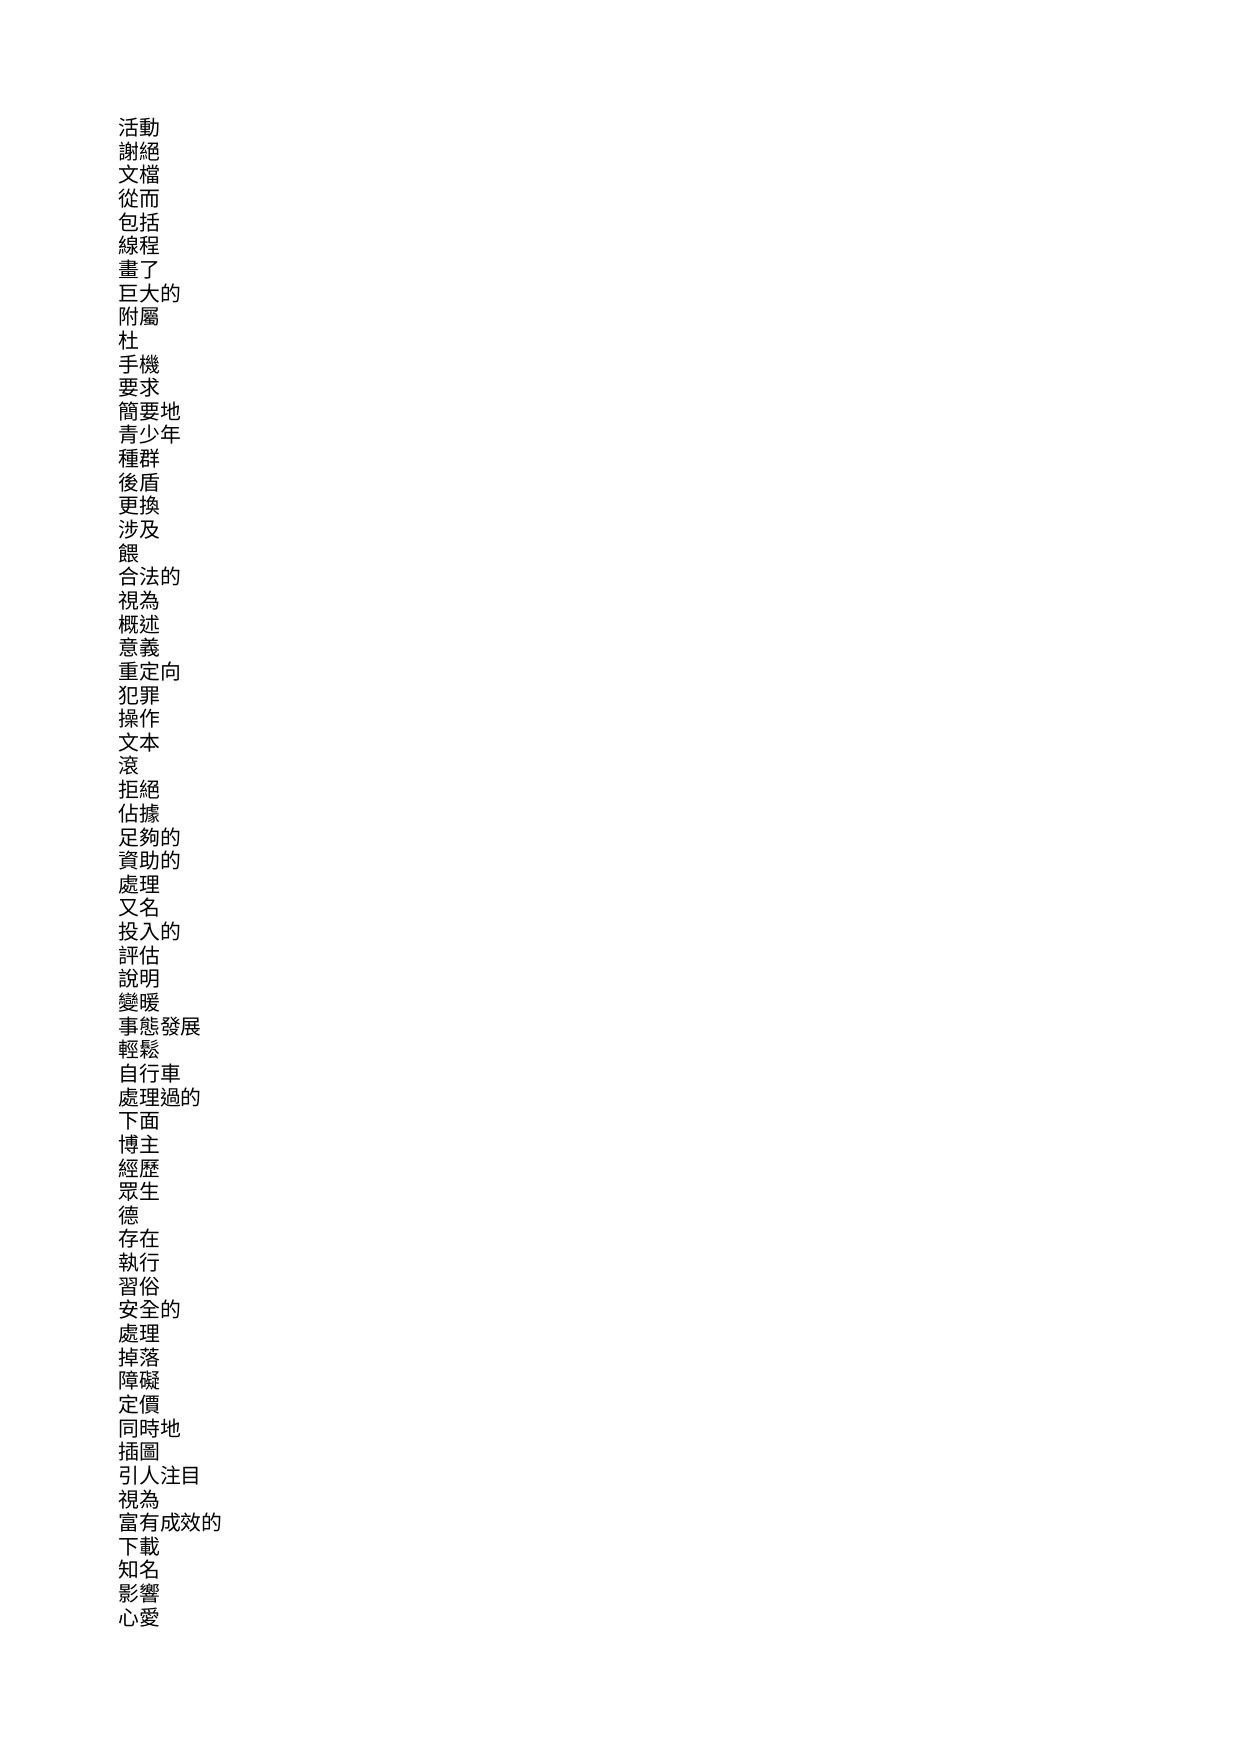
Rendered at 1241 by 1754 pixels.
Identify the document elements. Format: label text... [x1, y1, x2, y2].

text 富有成效的 [118, 1513, 1122, 1537]
text 杜 [118, 331, 1122, 354]
text 活動 [118, 118, 1122, 142]
text 畫了 [118, 260, 1122, 284]
text 要求 [118, 378, 1122, 402]
text 博主 [118, 1135, 1122, 1158]
text 知名 [118, 1561, 1122, 1584]
text 德 [118, 1206, 1122, 1229]
text 處理 [118, 1324, 1122, 1348]
text 心愛 [118, 1608, 1122, 1631]
text 定價 [118, 1395, 1122, 1419]
text 簡要地 [118, 402, 1122, 426]
text 安全的 [118, 1300, 1122, 1324]
text 佔據 [118, 804, 1122, 827]
text 掉落 [118, 1348, 1122, 1371]
text 下載 [118, 1537, 1122, 1561]
text 視為 [118, 1489, 1122, 1513]
text 事態發展 [118, 1017, 1122, 1040]
text 投入的 [118, 922, 1122, 946]
text 概述 [118, 615, 1122, 638]
text 拒絕 [118, 780, 1122, 804]
text 執行 [118, 1253, 1122, 1277]
text 巨大的 [118, 284, 1122, 307]
text 後盾 [118, 473, 1122, 496]
text 餵 [118, 544, 1122, 567]
text 經歷 [118, 1158, 1122, 1182]
text 線程 [118, 236, 1122, 260]
text 涉及 [118, 520, 1122, 544]
text 處理 [118, 875, 1122, 898]
text 插圖 [118, 1442, 1122, 1466]
text 文本 [118, 733, 1122, 757]
text 習俗 [118, 1277, 1122, 1300]
text 視為 [118, 591, 1122, 615]
text 包括 [118, 213, 1122, 236]
text 足夠的 [118, 827, 1122, 851]
text 附屬 [118, 307, 1122, 331]
text 輕鬆 [118, 1040, 1122, 1064]
text 犯罪 [118, 686, 1122, 709]
text 又名 [118, 898, 1122, 922]
text 同時地 [118, 1419, 1122, 1442]
text 青少年 [118, 426, 1122, 449]
text 從而 [118, 189, 1122, 213]
text 障礙 [118, 1371, 1122, 1395]
text 更換 [118, 496, 1122, 520]
text 處理過的 [118, 1088, 1122, 1111]
text 影響 [118, 1584, 1122, 1608]
text 文檔 [118, 165, 1122, 189]
text 操作 [118, 709, 1122, 733]
text 謝絕 [118, 142, 1122, 165]
text 變暖 [118, 993, 1122, 1017]
text 存在 [118, 1229, 1122, 1253]
text 下面 [118, 1111, 1122, 1135]
text 眾生 [118, 1182, 1122, 1206]
text 引人注目 [118, 1466, 1122, 1489]
text 資助的 [118, 851, 1122, 875]
text 重定向 [118, 662, 1122, 686]
text 種群 [118, 449, 1122, 473]
text 評估 [118, 946, 1122, 969]
text 合法的 [118, 567, 1122, 591]
text 意義 [118, 638, 1122, 662]
text 手機 [118, 354, 1122, 378]
text 說明 [118, 969, 1122, 993]
text 自行車 [118, 1064, 1122, 1088]
text 滾 [118, 757, 1122, 780]
